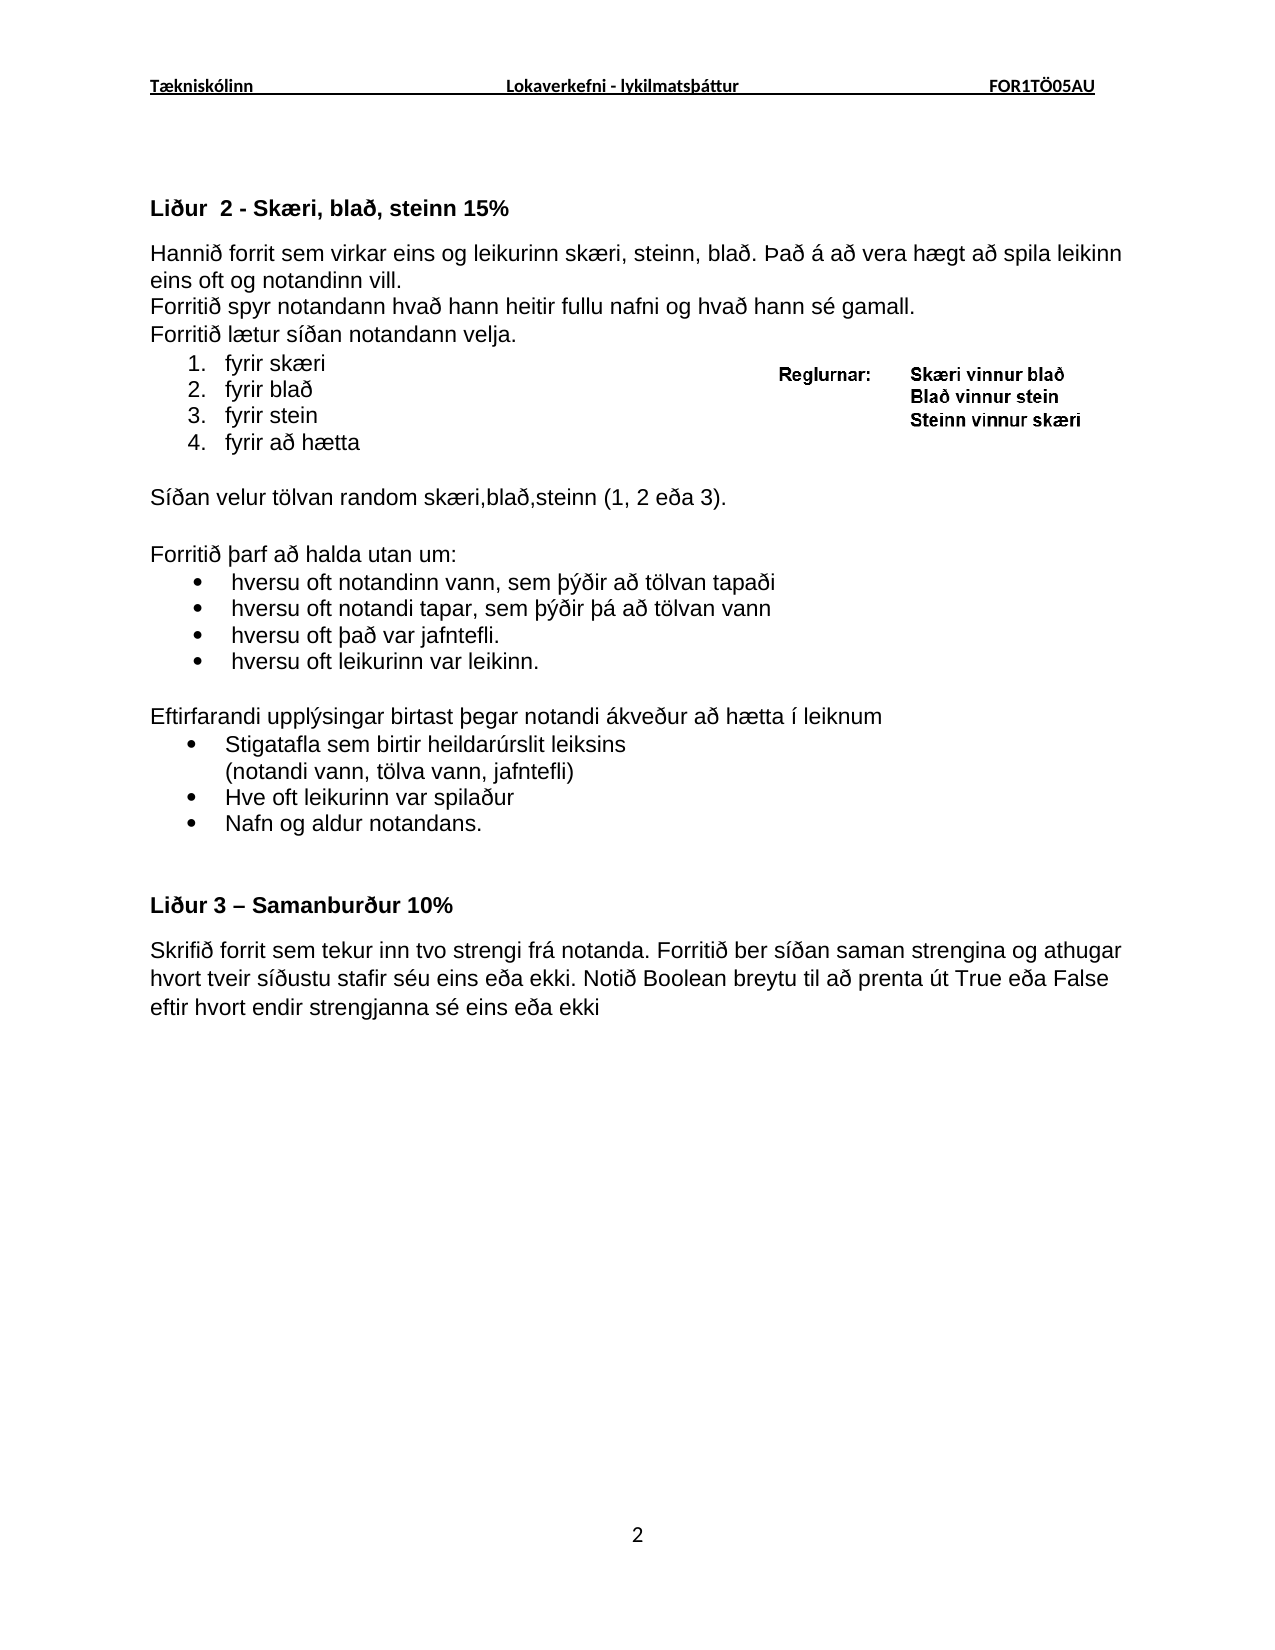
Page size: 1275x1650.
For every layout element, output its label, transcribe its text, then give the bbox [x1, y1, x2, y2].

text Skrifið forrit sem tekur inn tvo strengi frá notanda. Forritið ber síðan saman strengina og athugar hvort tveir síðustu stafir séu eins eða ekki. Notið Boolean breytu til að prenta út True eða False eftir hvort endir strengjanna sé eins eða ekki [150, 937, 1125, 1020]
list hversu oft það var jafntefli. [194, 622, 1125, 648]
list Stigatafla sem birtir heildarúrslit leiksins (notandi vann, tölva vann, jafntefli) [187, 731, 1125, 784]
list hversu oft leikurinn var leikinn. [194, 648, 1125, 674]
list hversu oft notandi tapar, sem þýðir þá að tölvan vann [194, 595, 1125, 622]
text Liður 3 – Samanburður 10% [150, 892, 1125, 918]
list fyrir stein [187, 402, 767, 429]
picture [767, 351, 1125, 439]
text Liður 2 - Skæri, blað, steinn 15% [150, 195, 1125, 221]
list fyrir skæri [187, 350, 1125, 376]
text Forritið þarf að halda utan um: [150, 541, 1125, 567]
text Eftirfarandi upplýsingar birtast þegar notandi ákveður að hætta í leiknum [150, 703, 1125, 729]
list Nafn og aldur notandans. [187, 810, 1125, 837]
text Hannið forrit sem virkar eins og leikurinn skæri, steinn, blað. Það á að vera hægt að spila leikinn eins oft og notandinn vill. [150, 240, 1125, 293]
text Síðan velur tölvan random skæri,blað,steinn (1, 2 eða 3). [150, 484, 1125, 510]
list Hve oft leikurinn var spilaður [187, 784, 1125, 810]
list fyrir blað [187, 376, 767, 402]
list hversu oft notandinn vann, sem þýðir að tölvan tapaði [194, 569, 1125, 595]
text Forritið spyr notandann hvað hann heitir fullu nafni og hvað hann sé gamall. [150, 293, 1125, 319]
list fyrir að hætta [187, 429, 1125, 455]
text Forritið lætur síðan notandann velja. [150, 321, 1125, 348]
